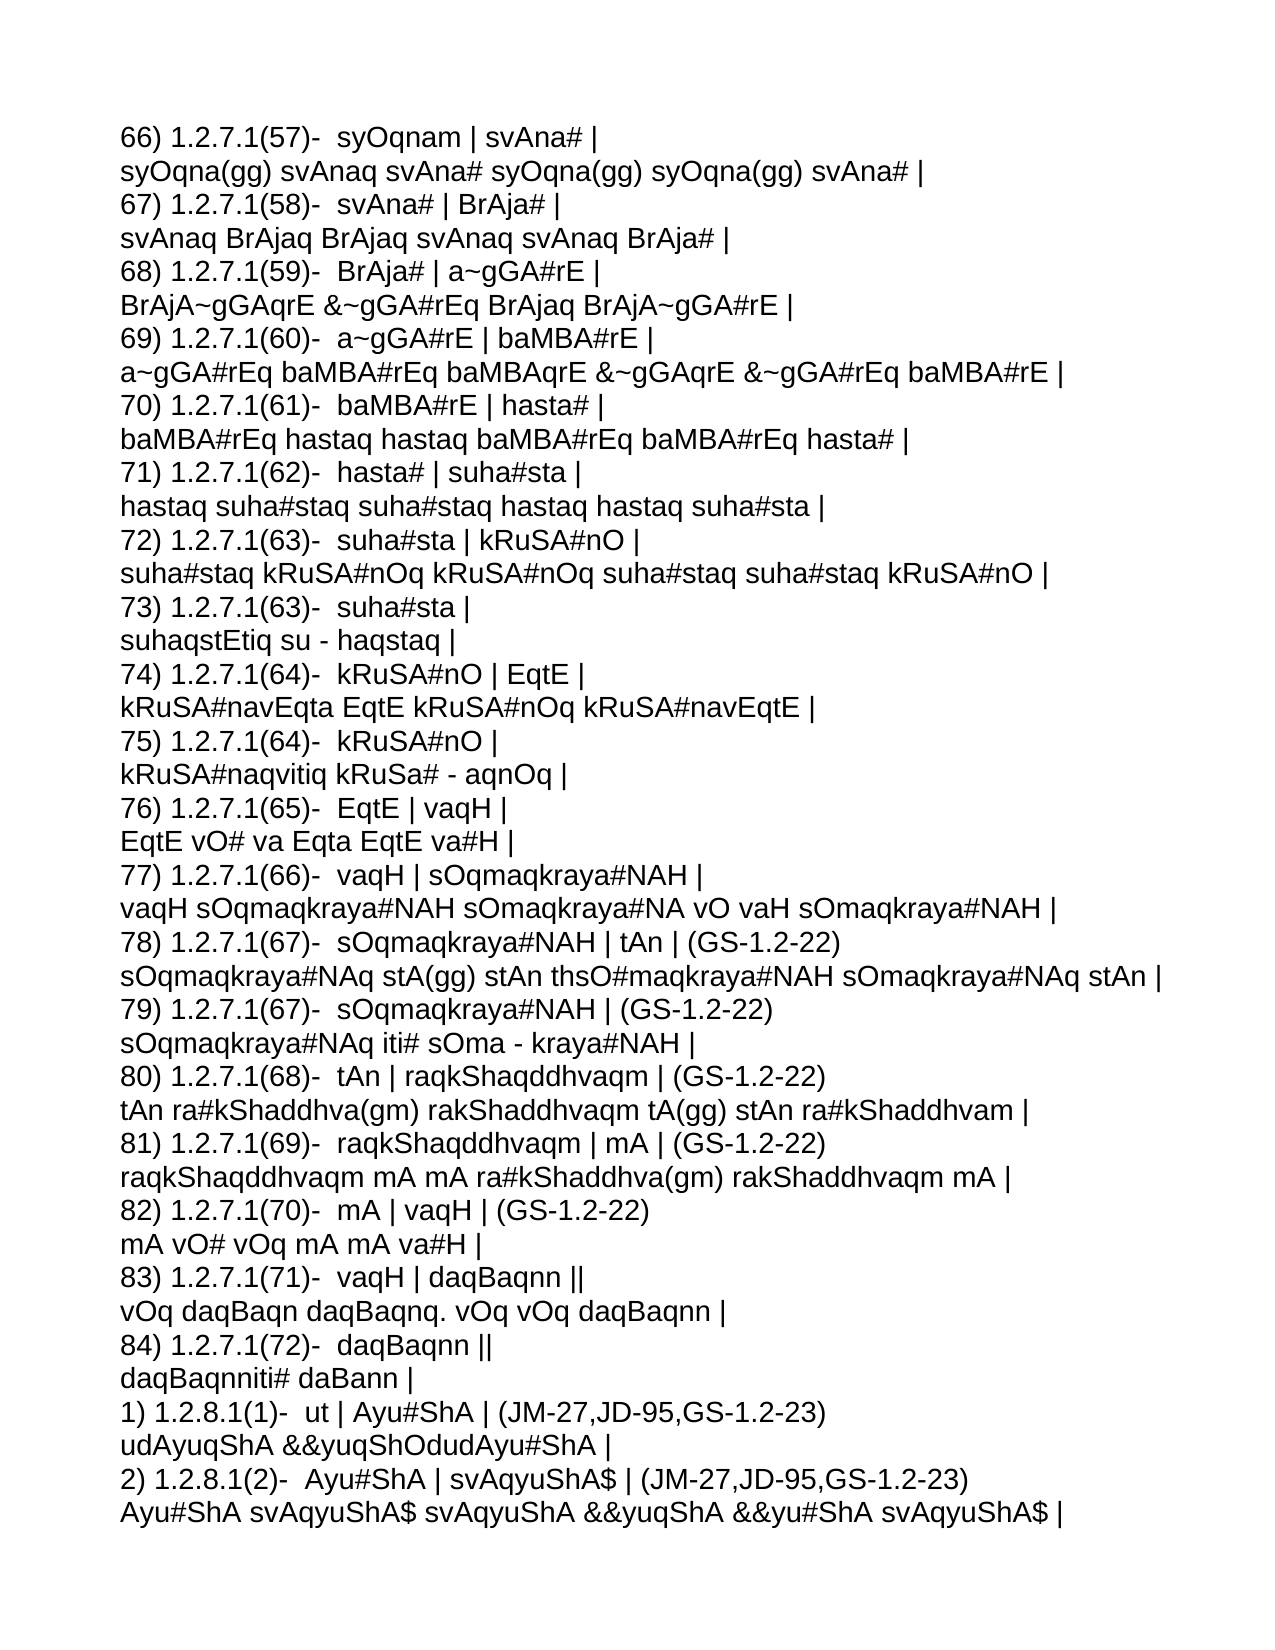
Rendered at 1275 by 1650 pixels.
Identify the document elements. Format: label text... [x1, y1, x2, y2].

text 84) 1.2.7.1(72)- daqBaqnn || [120, 1327, 1200, 1361]
text sOqmaqkraya#NAq iti# sOma - kraya#NAH | [120, 1026, 1200, 1059]
text udAyuqShA &&yuqShOdudAyu#ShA | [120, 1428, 1200, 1462]
text svAnaq BrAjaq BrAjaq svAnaq svAnaq BrAja# | [120, 221, 1200, 254]
text 82) 1.2.7.1(70)- mA | vaqH | (GS-1.2-22) [120, 1193, 1200, 1227]
text suhaqstEtiq su - haqstaq | [120, 623, 1200, 657]
text vaqH sOqmaqkraya#NAH sOmaqkraya#NA vO vaH sOmaqkraya#NAH | [120, 891, 1200, 925]
text tAn ra#kShaddhva(gm) rakShaddhvaqm tA(gg) stAn ra#kShaddhvam | [120, 1093, 1200, 1126]
text Ayu#ShA svAqyuShA$ svAqyuShA &&yuqShA &&yu#ShA svAqyuShA$ | [120, 1495, 1200, 1529]
text 79) 1.2.7.1(67)- sOqmaqkraya#NAH | (GS-1.2-22) [120, 992, 1200, 1026]
text sOqmaqkraya#NAq stA(gg) stAn thsO#maqkraya#NAH sOmaqkraya#NAq stAn | [120, 958, 1200, 992]
text suha#staq kRuSA#nOq kRuSA#nOq suha#staq suha#staq kRuSA#nO | [120, 556, 1200, 589]
text 83) 1.2.7.1(71)- vaqH | daqBaqnn || [120, 1260, 1200, 1294]
text 69) 1.2.7.1(60)- a~gGA#rE | baMBA#rE | [120, 321, 1200, 355]
text daqBaqnniti# daBann | [120, 1361, 1200, 1394]
text 2) 1.2.8.1(2)- Ayu#ShA | svAqyuShA$ | (JM-27,JD-95,GS-1.2-23) [120, 1462, 1200, 1495]
text 75) 1.2.7.1(64)- kRuSA#nO | [120, 724, 1200, 757]
text 68) 1.2.7.1(59)- BrAja# | a~gGA#rE | [120, 254, 1200, 288]
text 80) 1.2.7.1(68)- tAn | raqkShaqddhvaqm | (GS-1.2-22) [120, 1059, 1200, 1093]
text 76) 1.2.7.1(65)- EqtE | vaqH | [120, 791, 1200, 824]
text kRuSA#navEqta EqtE kRuSA#nOq kRuSA#navEqtE | [120, 690, 1200, 724]
text 72) 1.2.7.1(63)- suha#sta | kRuSA#nO | [120, 522, 1200, 556]
text 67) 1.2.7.1(58)- svAna# | BrAja# | [120, 187, 1200, 221]
text baMBA#rEq hastaq hastaq baMBA#rEq baMBA#rEq hasta# | [120, 422, 1200, 455]
text 1) 1.2.8.1(1)- ut | Ayu#ShA | (JM-27,JD-95,GS-1.2-23) [120, 1394, 1200, 1428]
text mA vO# vOq mA mA va#H | [120, 1227, 1200, 1260]
text 81) 1.2.7.1(69)- raqkShaqddhvaqm | mA | (GS-1.2-22) [120, 1126, 1200, 1160]
text raqkShaqddhvaqm mA mA ra#kShaddhva(gm) rakShaddhvaqm mA | [120, 1160, 1200, 1193]
text 74) 1.2.7.1(64)- kRuSA#nO | EqtE | [120, 657, 1200, 690]
text 71) 1.2.7.1(62)- hasta# | suha#sta | [120, 455, 1200, 489]
text BrAjA~gGAqrE &~gGA#rEq BrAjaq BrAjA~gGA#rE | [120, 288, 1200, 321]
text 73) 1.2.7.1(63)- suha#sta | [120, 589, 1200, 623]
text EqtE vO# va Eqta EqtE va#H | [120, 824, 1200, 858]
text 70) 1.2.7.1(61)- baMBA#rE | hasta# | [120, 388, 1200, 422]
text vOq daqBaqn daqBaqnq. vOq vOq daqBaqnn | [120, 1294, 1200, 1327]
text syOqna(gg) svAnaq svAna# syOqna(gg) syOqna(gg) svAna# | [120, 153, 1200, 187]
text hastaq suha#staq suha#staq hastaq hastaq suha#sta | [120, 489, 1200, 522]
text 66) 1.2.7.1(57)- syOqnam | svAna# | [120, 120, 1200, 153]
text 78) 1.2.7.1(67)- sOqmaqkraya#NAH | tAn | (GS-1.2-22) [120, 925, 1200, 958]
text kRuSA#naqvitiq kRuSa# - aqnOq | [120, 757, 1200, 791]
text a~gGA#rEq baMBA#rEq baMBAqrE &~gGAqrE &~gGA#rEq baMBA#rE | [120, 355, 1200, 388]
text 77) 1.2.7.1(66)- vaqH | sOqmaqkraya#NAH | [120, 858, 1200, 891]
